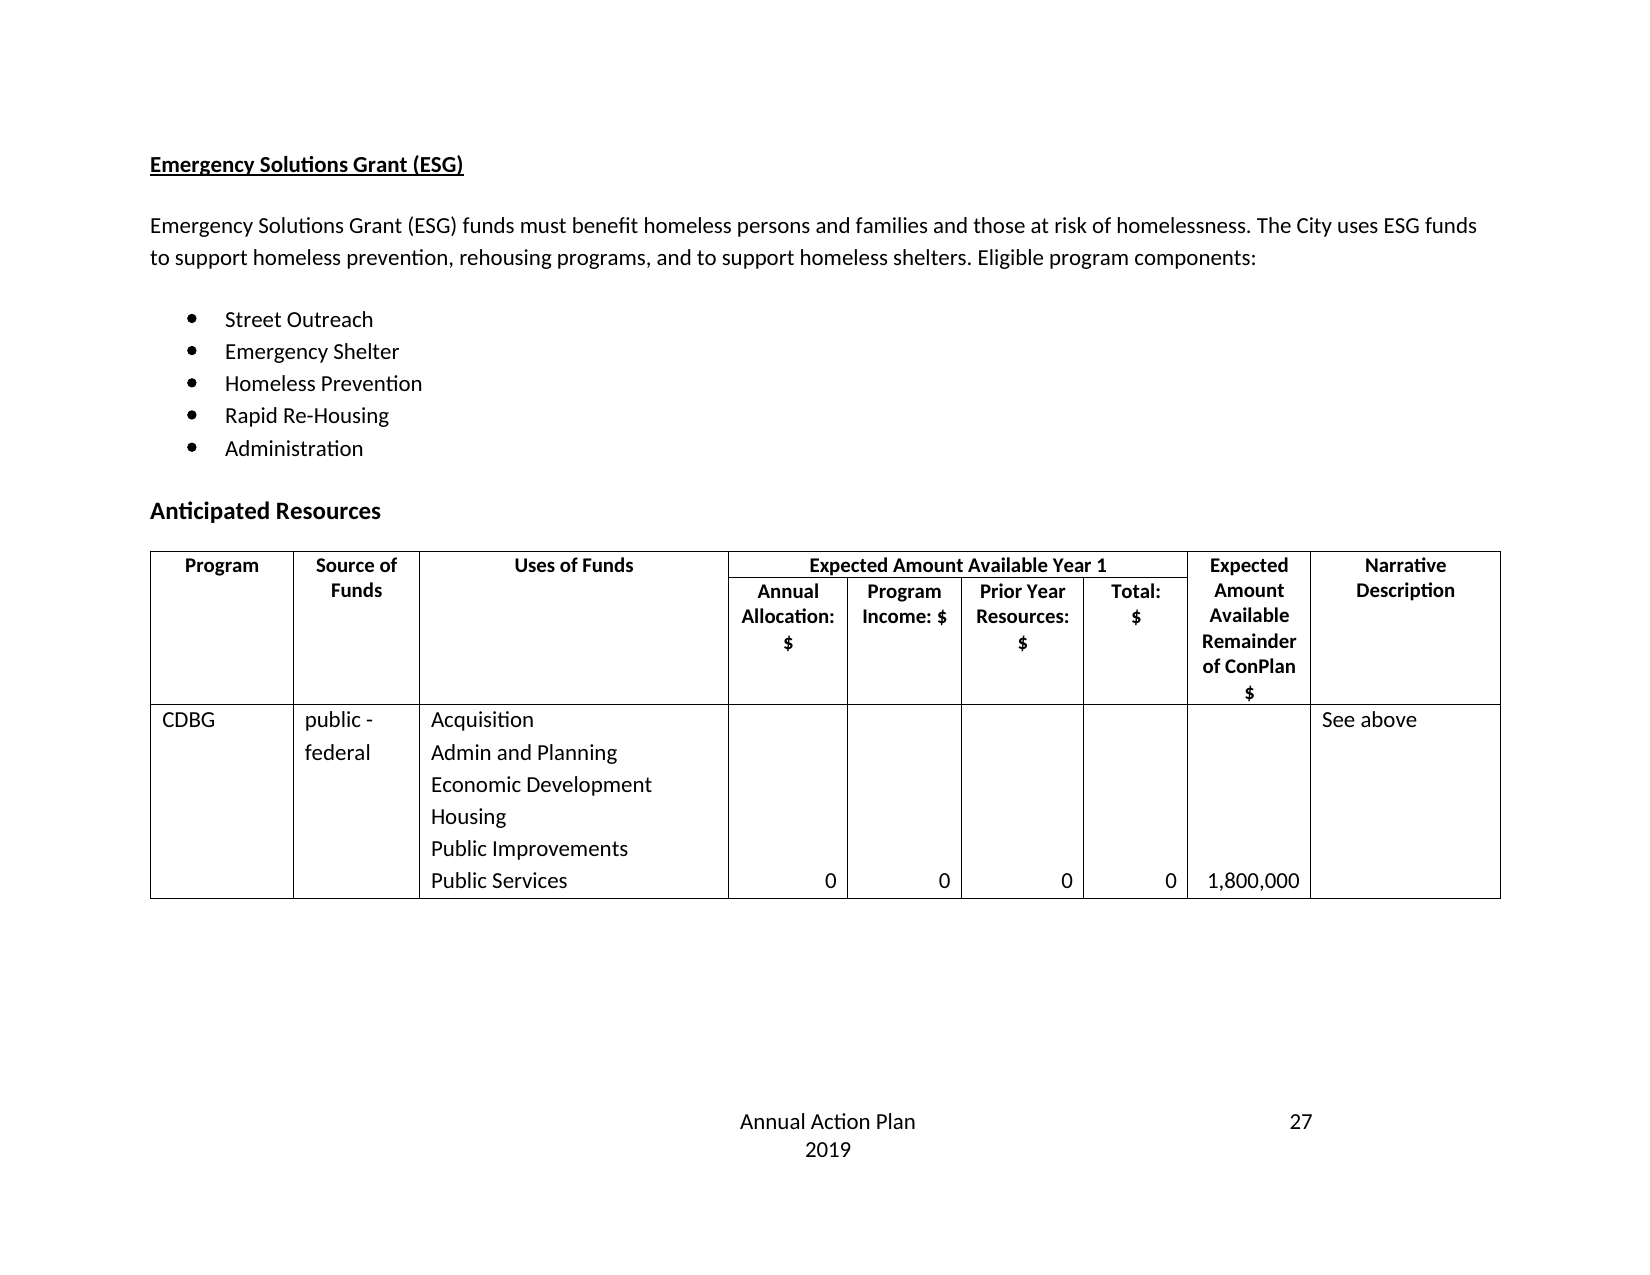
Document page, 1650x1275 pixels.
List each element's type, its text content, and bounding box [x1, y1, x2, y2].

text Emergency Solutions Grant (ESG) [150, 150, 1500, 178]
list Street Outreach [187, 305, 1500, 333]
table_header Program [151, 552, 293, 704]
table_cell 0 [962, 705, 1083, 898]
list Homeless Prevention [187, 369, 1500, 397]
text Emergency Solutions Grant (ESG) funds must benefit homeless persons and families and those at risk of homelessness. The City uses ESG funds to support homeless prevention, rehousing programs, and to support homeless shelters. Eligible program components: [150, 211, 1500, 272]
table_cell 1,800,000 [1188, 705, 1310, 898]
list Emergency Shelter [187, 337, 1500, 365]
table_header Source of Funds [294, 552, 419, 704]
table_header Narrative Description [1311, 552, 1500, 704]
table_cell public - federal [294, 705, 419, 898]
table_cell Acquisition Admin and Planning Economic Development Housing Public Improvements Public Services [420, 705, 728, 898]
table_cell Total: $ [1084, 578, 1187, 704]
table_header Expected Amount Available Remainder of ConPlan $ [1188, 552, 1310, 704]
table_cell 0 [1084, 705, 1187, 898]
table_cell CDBG [151, 705, 293, 898]
list Administration [187, 434, 1500, 462]
table_cell See above [1311, 705, 1500, 898]
table_cell 0 [729, 705, 847, 898]
table_cell Program Income: $ [848, 578, 961, 704]
table_header Uses of Funds [420, 552, 728, 704]
table_cell Annual Allocation: $ [729, 578, 847, 704]
table_header Expected Amount Available Year 1 [729, 552, 1187, 577]
list Rapid Re-Housing [187, 401, 1500, 429]
table_cell Prior Year Resources: $ [962, 578, 1083, 704]
text Anticipated Resources [150, 495, 1500, 526]
table_cell 0 [848, 705, 961, 898]
